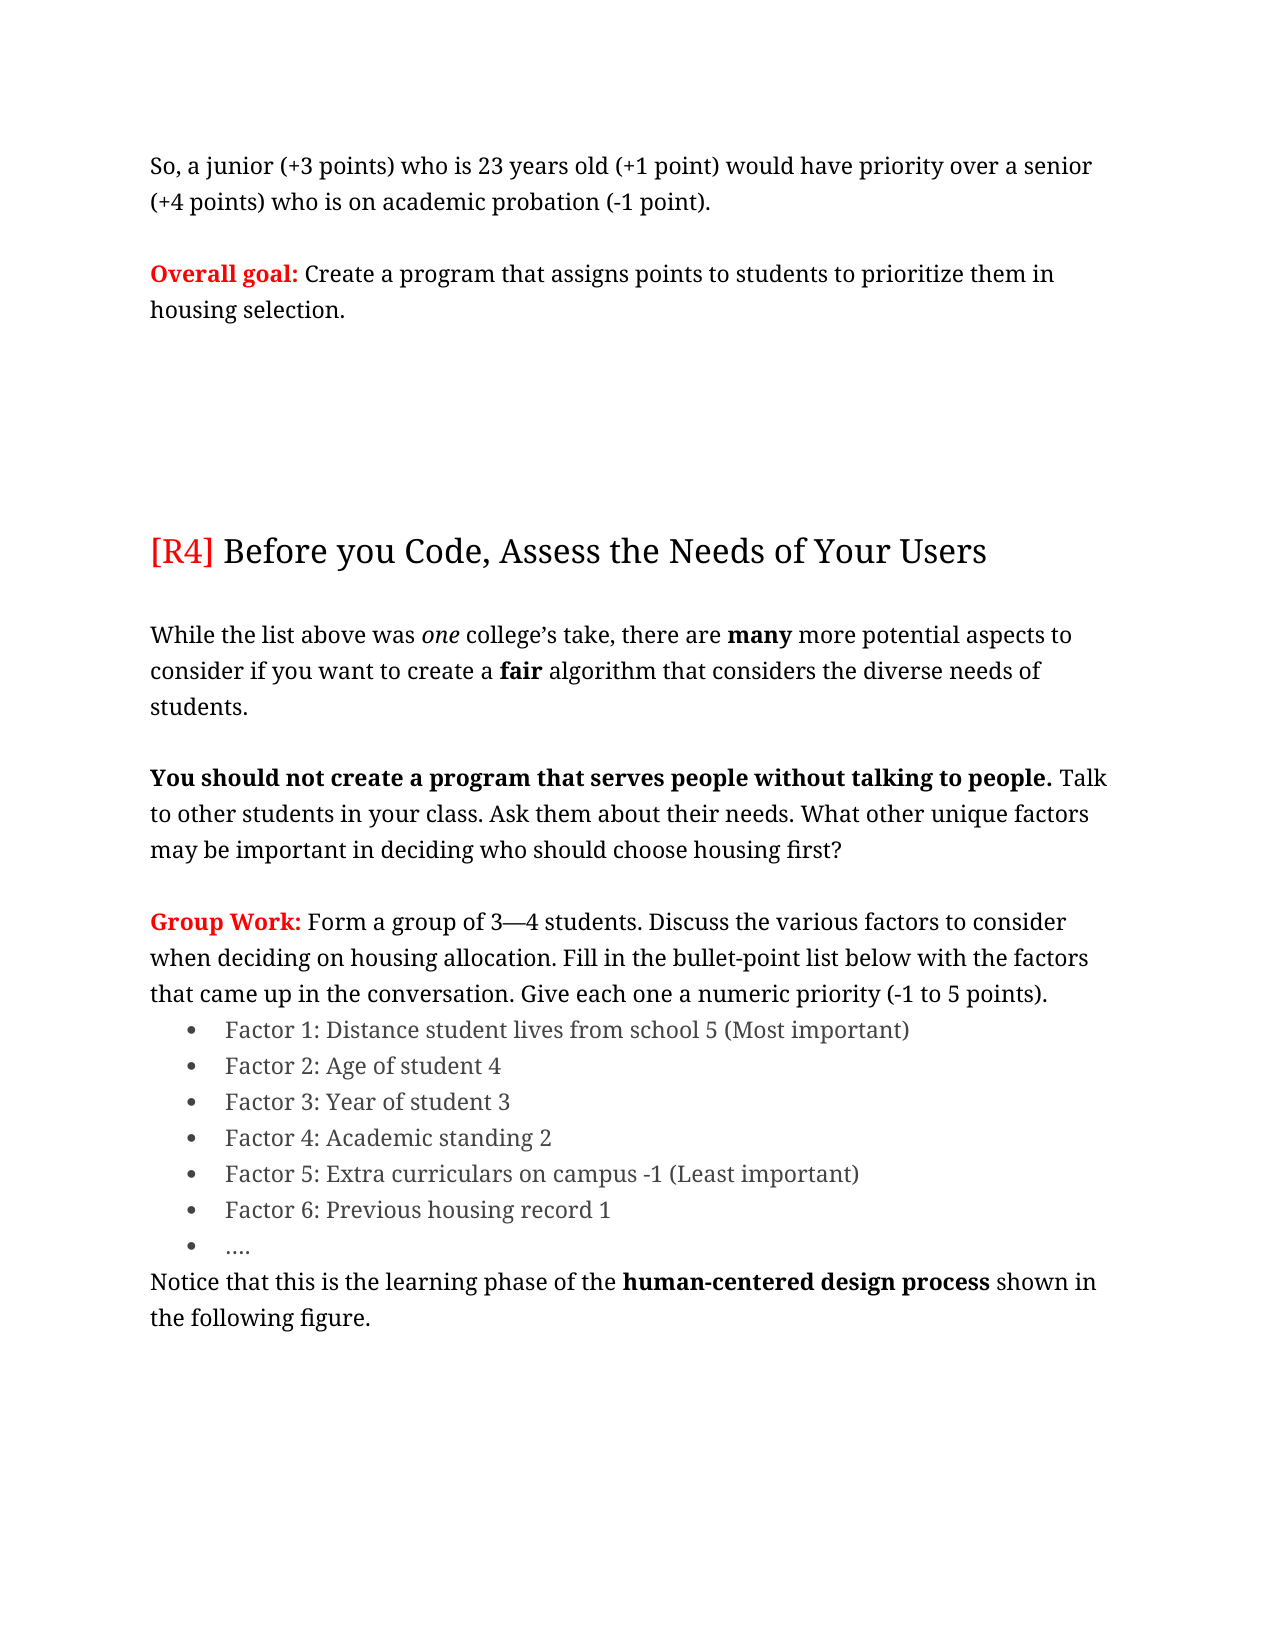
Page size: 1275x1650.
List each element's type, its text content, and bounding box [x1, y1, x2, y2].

list …. [187, 1229, 1125, 1261]
text Overall goal: Create a program that assigns points to students to prioritize them in housing selection. [150, 258, 1125, 325]
text Notice that this is the learning phase of the human-centered design process shown in the following figure. [150, 1266, 1125, 1333]
text While the list above was one college’s take, there are many more potential aspects to consider if you want to create a fair algorithm that considers the diverse needs of students. [150, 619, 1125, 722]
list Factor 6: Previous housing record 1 [187, 1194, 1125, 1225]
text You should not create a program that serves people without talking to people. Talk to other students in your class. Ask them about their needs. What other unique factors may be important in deciding who should choose housing first? [150, 762, 1125, 866]
list Factor 1: Distance student lives from school 5 (Most important) [187, 1014, 1125, 1045]
list Factor 5: Extra curriculars on campus -1 (Least important) [187, 1158, 1125, 1189]
text So, a junior (+3 points) who is 23 years old (+1 point) would have priority over a senior (+4 points) who is on academic probation (-1 point). [150, 150, 1125, 217]
text Group Work: Form a group of 3—4 students. Discuss the various factors to consider when deciding on housing allocation. Fill in the bullet-point list below with the factors that came up in the conversation. Give each one a numeric priority (-1 to 5 points). [150, 906, 1125, 1009]
subtitle [R4] Before you Code, Assess the Needs of Your Users [150, 528, 1125, 573]
list Factor 3: Year of student 3 [187, 1086, 1125, 1117]
list Factor 2: Age of student 4 [187, 1050, 1125, 1081]
list Factor 4: Academic standing 2 [187, 1122, 1125, 1153]
